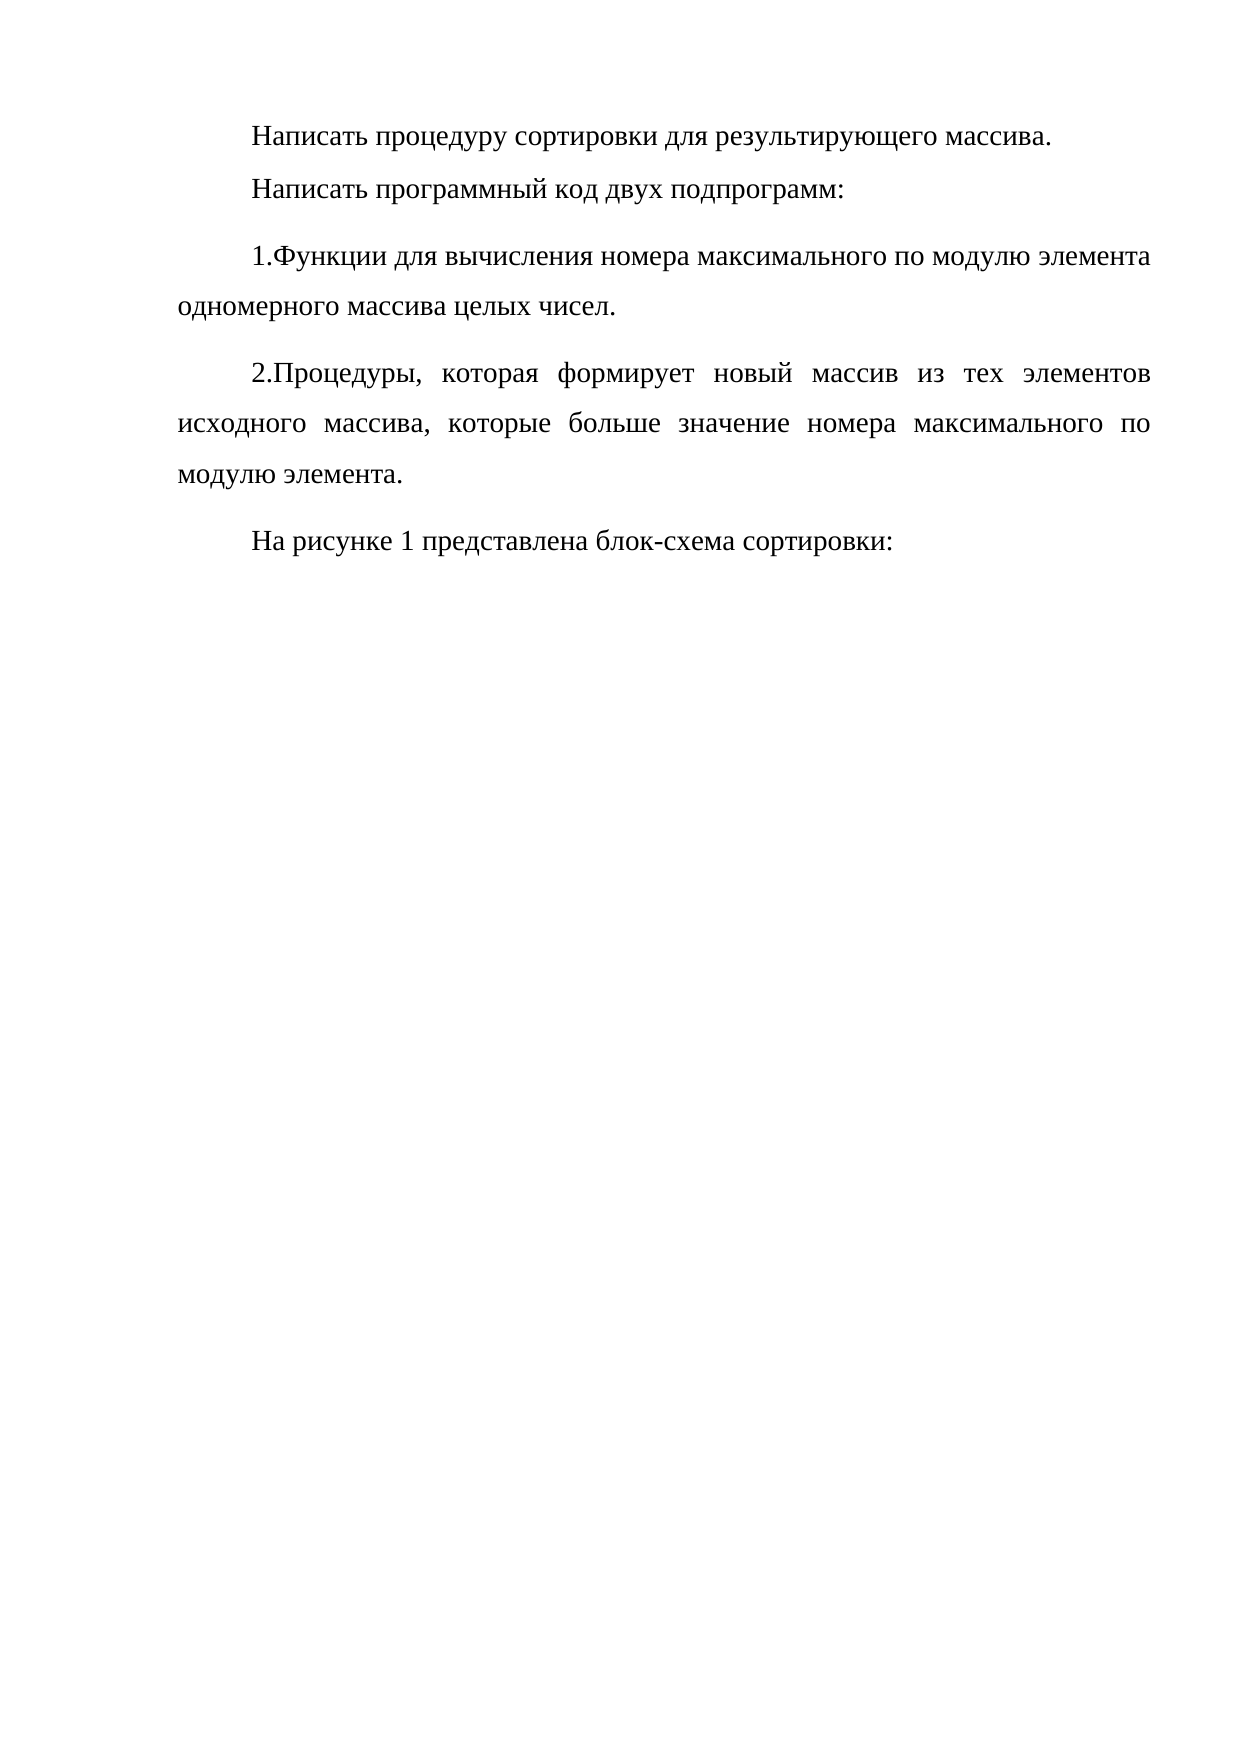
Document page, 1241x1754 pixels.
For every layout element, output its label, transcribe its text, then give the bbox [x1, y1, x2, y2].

text 1.Функции для вычисления номера максимального по модулю элемента одномерного массива целых чисел. [177, 238, 1152, 322]
text 2.Процедуры, которая формирует новый массив из тех элементов исходного массива, которые больше значение номера максимального по модулю элемента. [177, 355, 1152, 489]
text На рисунке 1 представлена блок-схема сортировки: [177, 523, 1152, 556]
text Написать процедуру сортировки для результирующего массива. [177, 118, 1152, 152]
text Написать программный код двух подпрограмм: [177, 171, 1152, 204]
